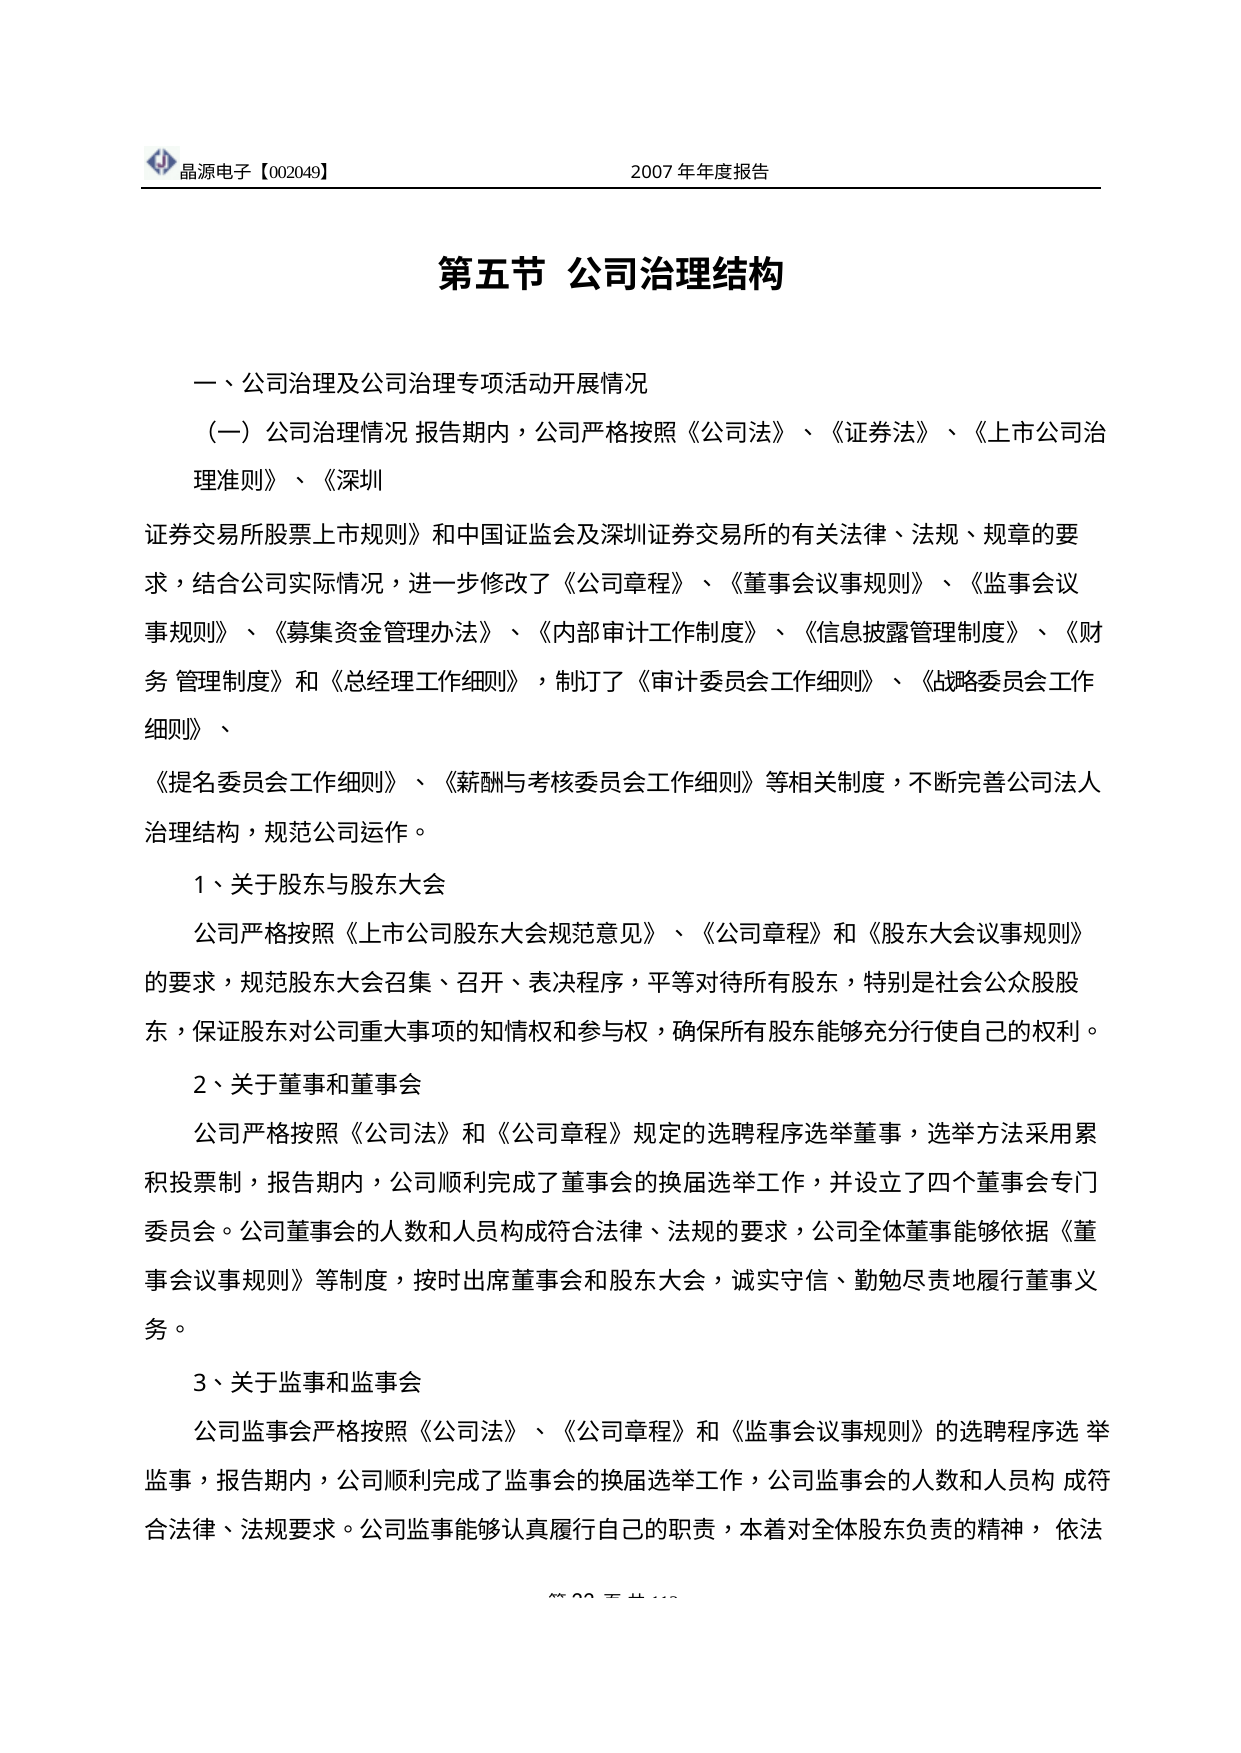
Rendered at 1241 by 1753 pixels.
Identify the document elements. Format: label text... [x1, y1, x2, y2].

text 《提名委员会工作细则》、《薪酬与考核委员会工作细则》等相关制度，不断完善公司法人 治理结构，规范公司运作。 [144, 766, 1111, 848]
subtitle 第五节 公司治理结构 [437, 250, 1111, 297]
text 公司严格按照《公司法》和《公司章程》规定的选聘程序选举董事，选举方法采用累 积投票制，报告期内，公司顺利完成了董事会的换届选举工作，并设立了四个董事会专门 委员会。公司董事会的人数和人员构成符合法律、法规的要求，公司全体董事能够依据《董 事会议事规则》等制度，按时出席董事会和股东大会，诚实守信、勤勉尽责地履行董事义 务。 [144, 1117, 1099, 1346]
text 1、关于股东与股东大会 [193, 868, 1111, 900]
picture [144, 146, 180, 180]
text 公司严格按照《上市公司股东大会规范意见》、《公司章程》和《股东大会议事规则》 的要求，规范股东大会召集、召开、表决程序，平等对待所有股东，特别是社会公众股股 东，保证股东对公司重大事项的知情权和参与权，确保所有股东能够充分行使自己的权利。 [144, 917, 1111, 1048]
text 2、关于董事和董事会 [193, 1068, 1111, 1100]
text 3、关于监事和监事会 [193, 1366, 1111, 1398]
text 一、公司治理及公司治理专项活动开展情况 [193, 367, 1111, 400]
text （一）公司治理情况 报告期内，公司严格按照《公司法》、《证券法》、《上市公司治理准则》、《深圳 [193, 415, 1111, 497]
text 证券交易所股票上市规则》和中国证监会及深圳证券交易所的有关法律、法规、规章的要 求，结合公司实际情况，进一步修改了《公司章程》、《董事会议事规则》、《监事会议 事规则》、《募集资金管理办法》、《内部审计工作制度》、《信息披露管理制度》、《财务 管理制度》和《总经理工作细则》，制订了《审计委员会工作细则》、《战略委员会工作细则》、 [144, 518, 1111, 746]
